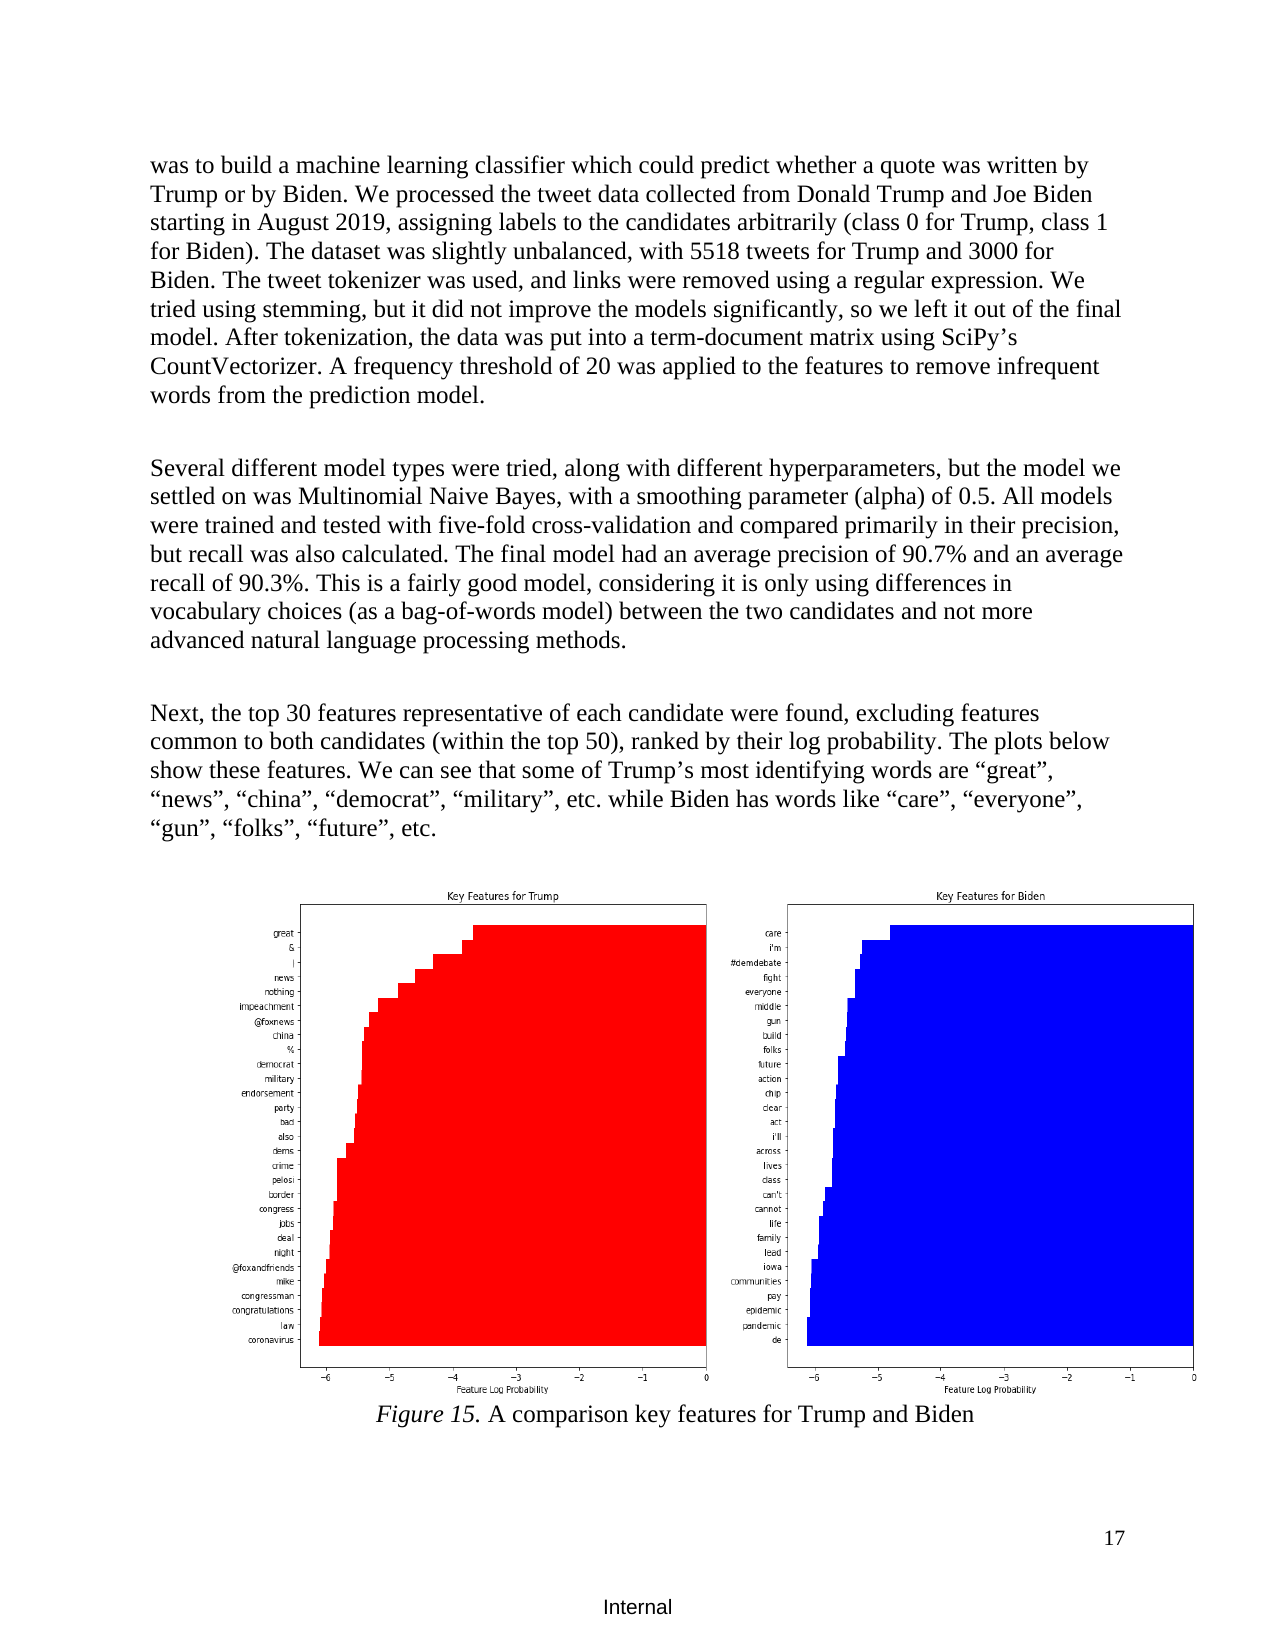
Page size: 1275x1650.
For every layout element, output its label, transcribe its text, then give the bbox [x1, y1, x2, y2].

text Next, the top 30 features representative of each candidate were found, excluding features common to both candidates (within the top 50), ranked by their log probability. The plots below show these features. We can see that some of Trump’s most identifying words are “great”, “news”, “china”, “democrat”, “military”, etc. while Biden has words like “care”, “everyone”, “gun”, “folks”, “future”, etc. [150, 698, 1125, 841]
picture [225, 885, 1200, 1399]
text Figure 15. A comparison key features for Trump and Biden [225, 1399, 1125, 1428]
text Several different model types were tried, along with different hyperparameters, but the model we settled on was Multinomial Naive Bayes, with a smoothing parameter (alpha) of 0.5. All models were trained and tested with five-fold cross-validation and compared primarily in their precision, but recall was also calculated. The final model had an average precision of 90.7% and an average recall of 90.3%. This is a fairly good model, considering it is only using differences in vocabulary choices (as a bag-of-words model) between the two candidates and not more advanced natural language processing methods. [150, 453, 1125, 654]
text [150, 150, 1125, 409]
